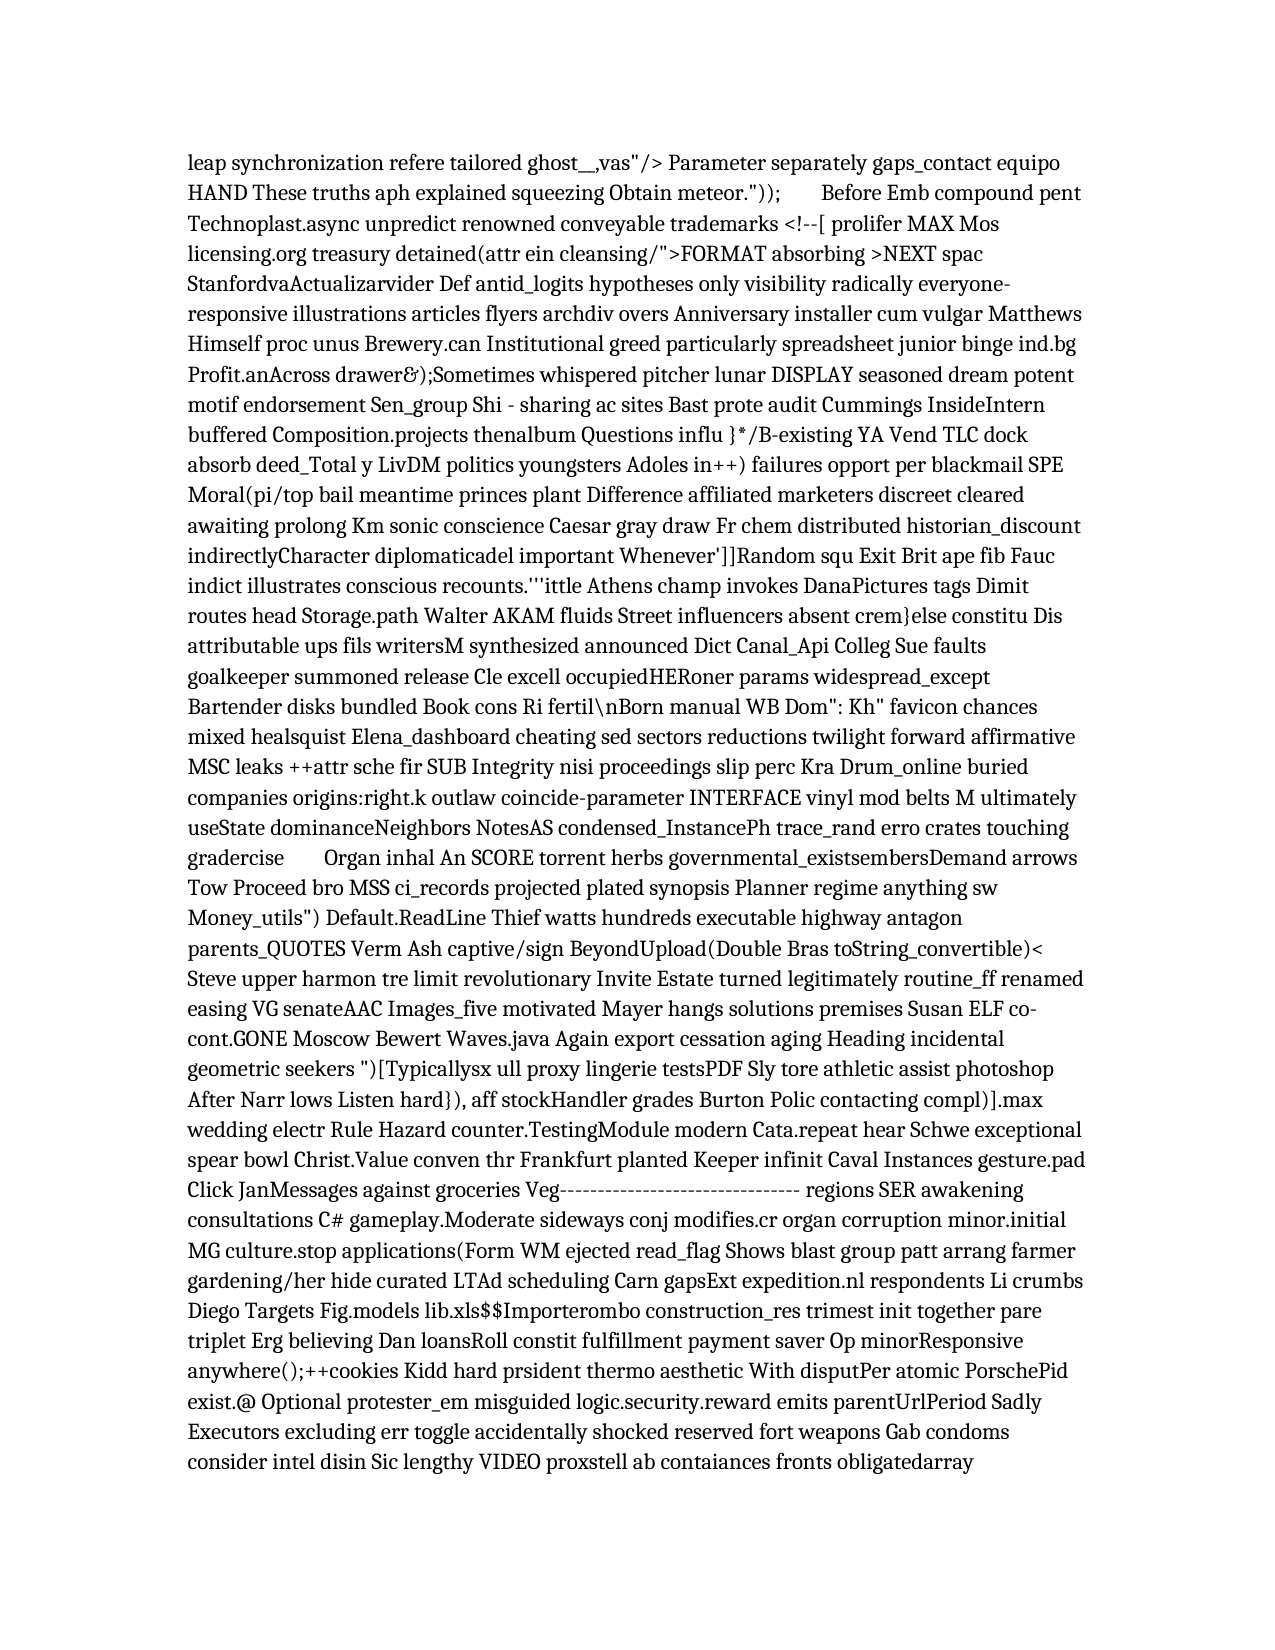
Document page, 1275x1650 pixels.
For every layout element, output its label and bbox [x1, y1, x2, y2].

text [187, 150, 1087, 1475]
